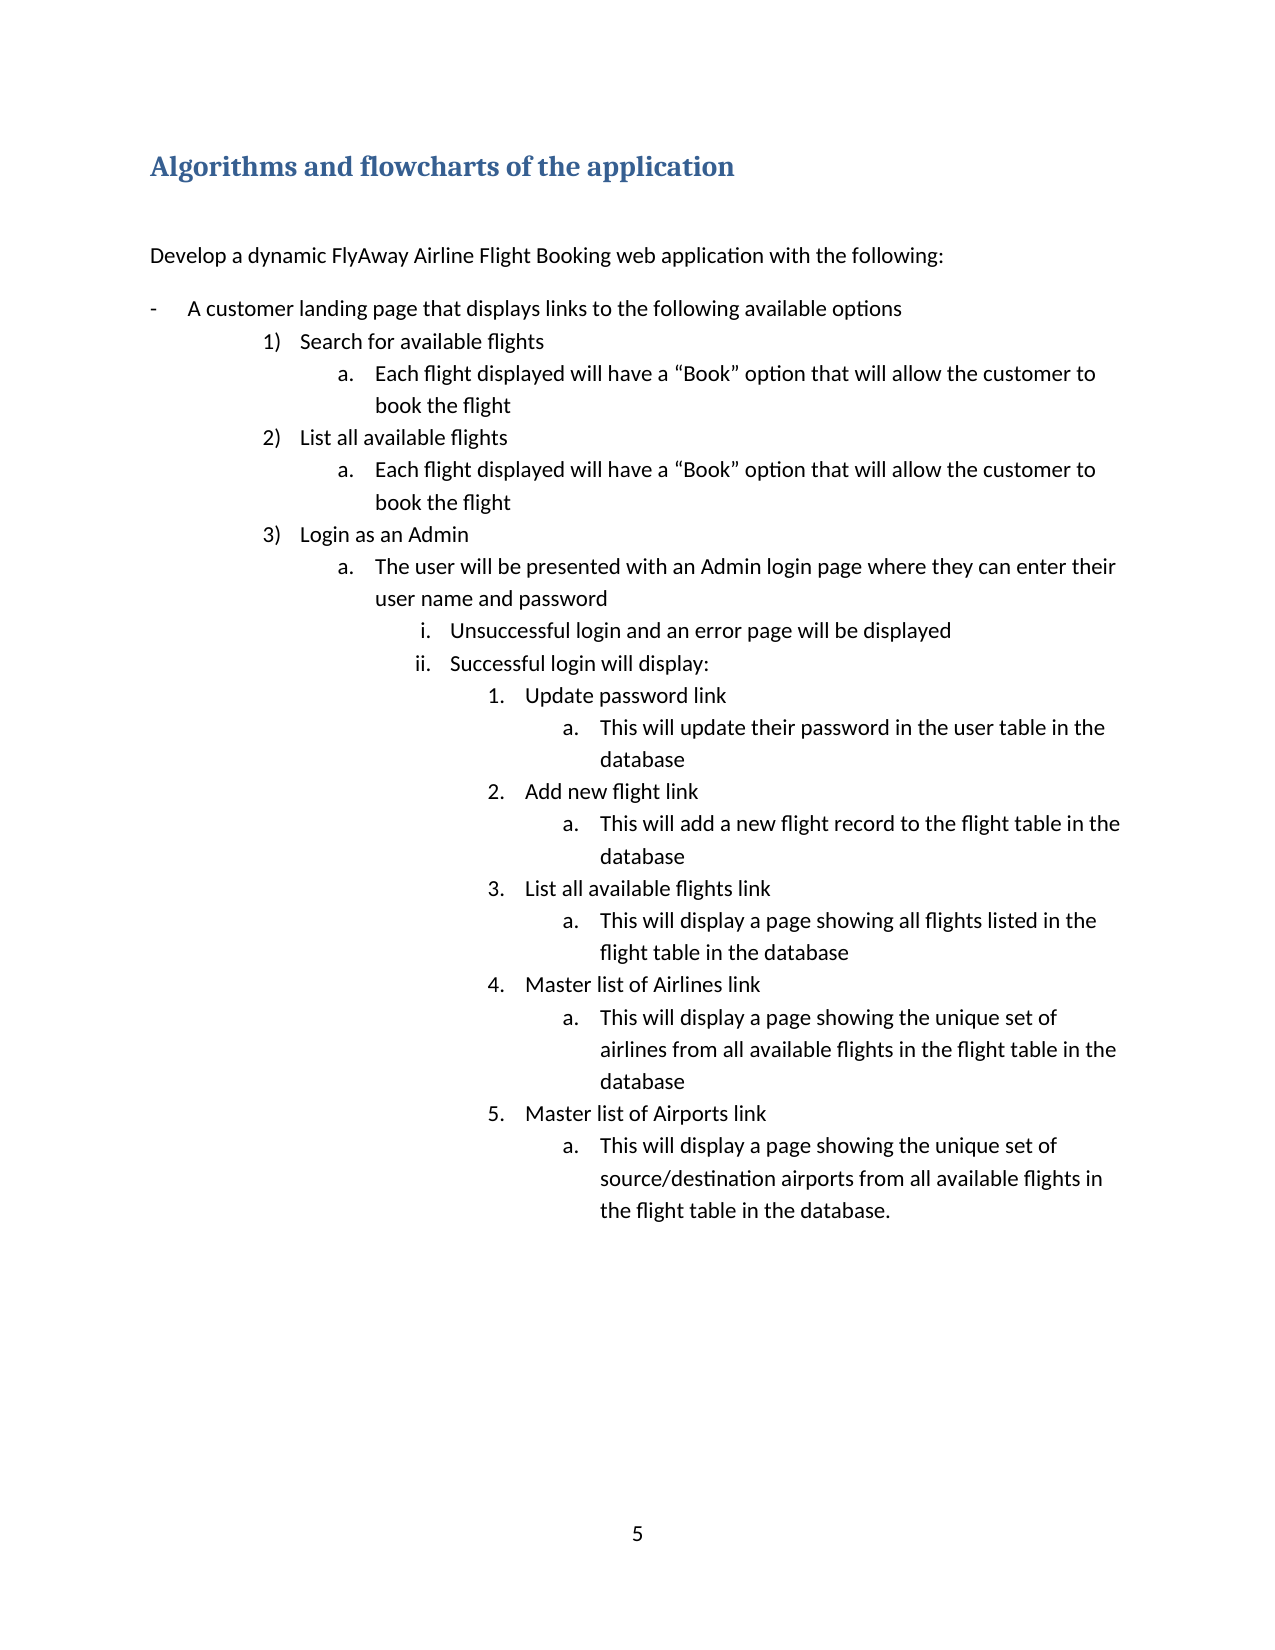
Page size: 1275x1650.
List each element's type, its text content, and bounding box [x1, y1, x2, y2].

list This will display a page showing all flights listed in the flight table in the database [562, 906, 1125, 966]
list A customer landing page that displays links to the following available options [150, 294, 1125, 323]
subtitle Algorithms and flowcharts of the application [150, 150, 1125, 183]
list List all available flights link [487, 874, 1125, 902]
list Master list of Airports link [487, 1099, 1125, 1127]
list Master list of Airlines link [487, 971, 1125, 998]
list The user will be presented with an Admin login page where they can enter their user name and password [337, 552, 1125, 612]
list This will add a new flight record to the flight table in the database [562, 809, 1125, 870]
list Each flight displayed will have a “Book” option that will allow the customer to book the flight [337, 456, 1125, 516]
list Successful login will display: [431, 649, 1125, 677]
list Login as an Admin [262, 520, 1125, 548]
list This will update their password in the user table in the database [562, 713, 1125, 773]
list Add new flight link [487, 777, 1125, 805]
list Search for available flights [262, 327, 1125, 355]
list This will display a page showing the unique set of airlines from all available flights in the flight table in the database [562, 1003, 1125, 1095]
list List all available flights [262, 423, 1125, 451]
text Develop a dynamic FlyAway Airline Flight Booking web application with the following: [150, 242, 1125, 269]
list Update password link [487, 681, 1125, 709]
list This will display a page showing the unique set of source/destination airports from all available flights in the flight table in the database. [562, 1131, 1125, 1224]
list Unsuccessful login and an error page will be displayed [431, 616, 1125, 644]
list Each flight displayed will have a “Book” option that will allow the customer to book the flight [337, 359, 1125, 419]
